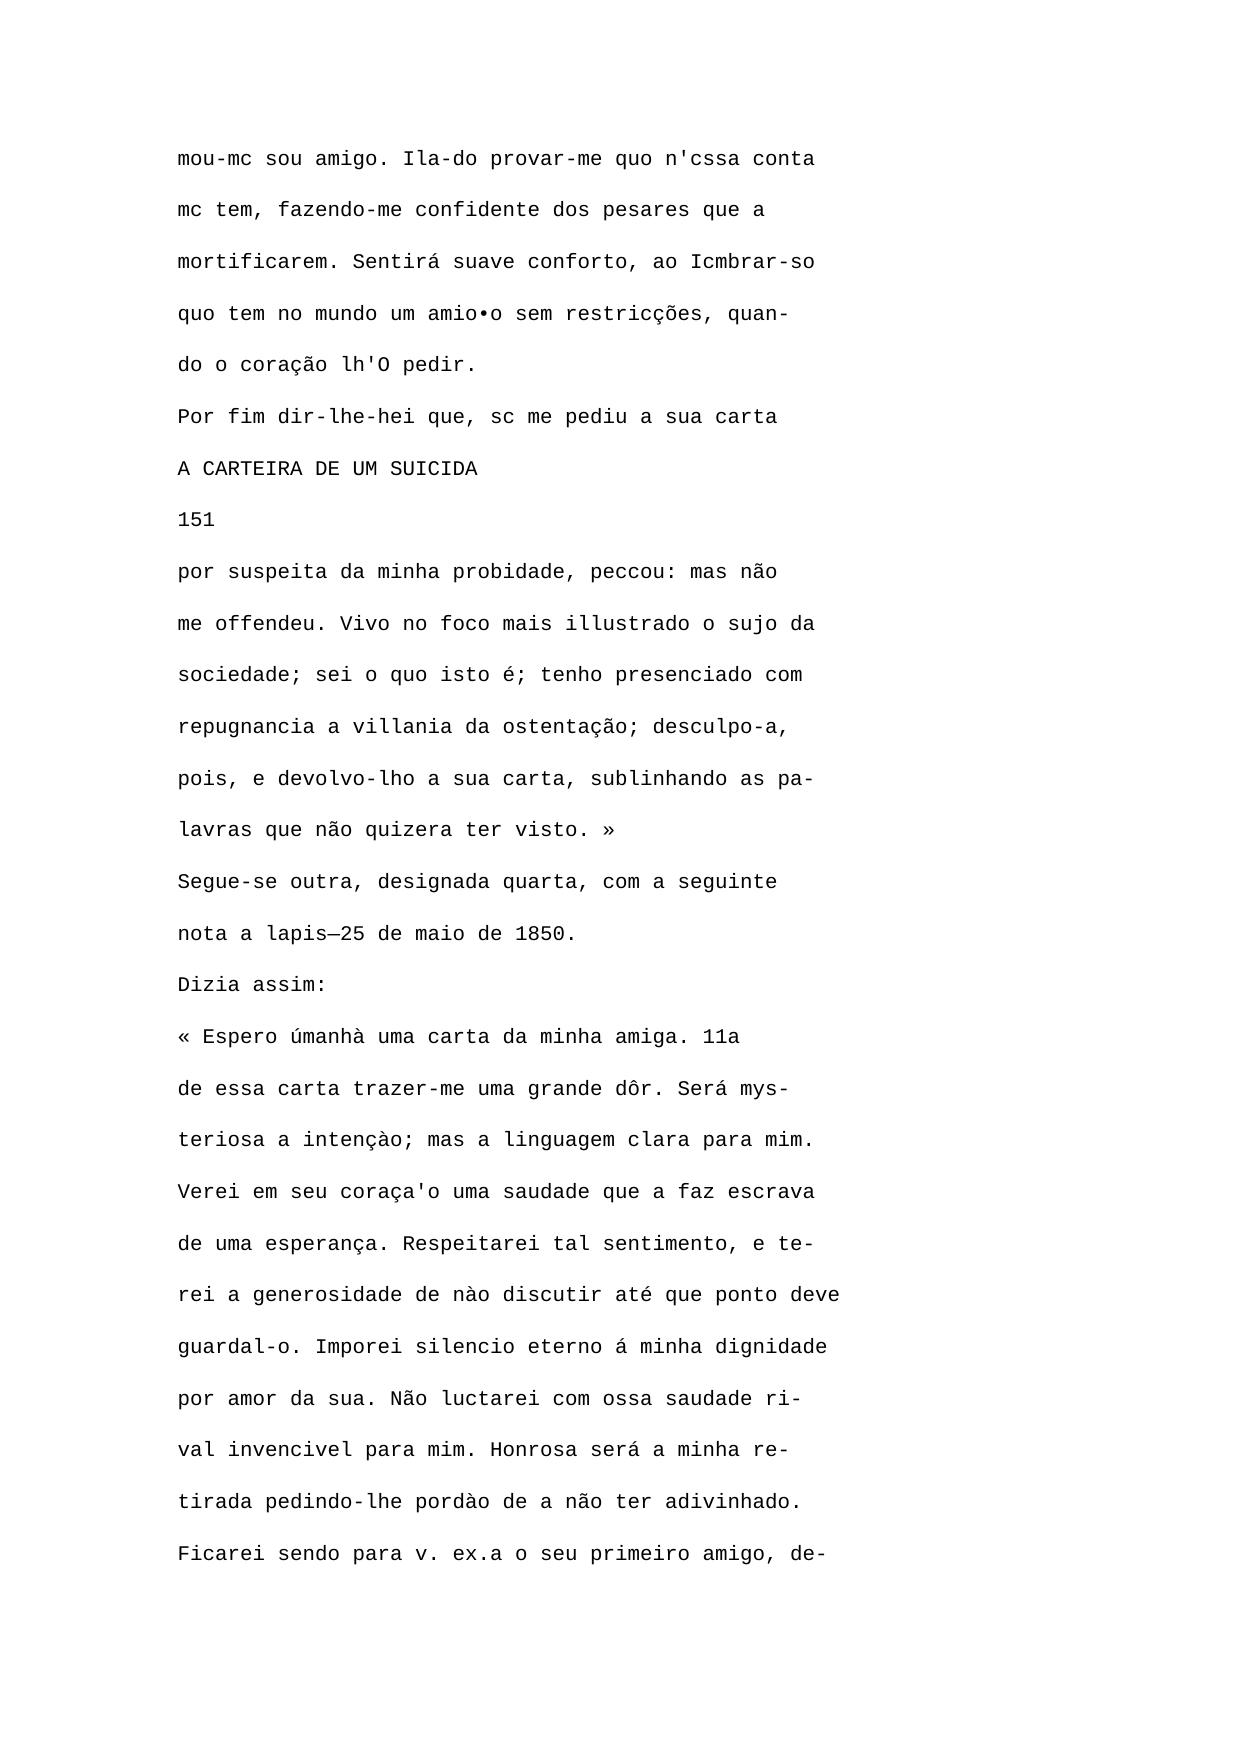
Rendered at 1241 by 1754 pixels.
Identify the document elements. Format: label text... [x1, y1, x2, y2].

text « Espero úmanhà uma carta da minha amiga. 11a [177, 1026, 1063, 1078]
text mortificarem. Sentirá suave conforto, ao Icmbrar-so [177, 251, 1063, 303]
text de essa carta trazer-me uma grande dôr. Será mys- [177, 1078, 1063, 1129]
text pois, e devolvo-lho a sua carta, sublinhando as pa- [177, 768, 1063, 819]
text Verei em seu coraça'o uma saudade que a faz escrava [177, 1181, 1063, 1233]
text do o coração lh'O pedir. [177, 354, 1063, 406]
text Dizia assim: [177, 974, 1063, 1026]
text repugnancia a villania da ostentação; desculpo-a, [177, 716, 1063, 768]
text sociedade; sei o quo isto é; tenho presenciado com [177, 664, 1063, 716]
text me offendeu. Vivo no foco mais illustrado o sujo da [177, 613, 1063, 664]
text rei a generosidade de nào discutir até que ponto deve [177, 1284, 1063, 1336]
text lavras que não quizera ter visto. » [177, 819, 1063, 871]
text Por fim dir-lhe-hei que, sc me pediu a sua carta [177, 406, 1063, 429]
text Segue-se outra, designada quarta, com a seguinte [177, 871, 1063, 923]
text nota a lapis—25 de maio de 1850. [177, 923, 1063, 974]
text de uma esperança. Respeitarei tal sentimento, e te- [177, 1233, 1063, 1284]
text A CARTEIRA DE UM SUICIDA [177, 458, 1063, 509]
text por suspeita da minha probidade, peccou: mas não [177, 561, 1063, 613]
text mc tem, fazendo-me confidente dos pesares que a [177, 199, 1063, 251]
text mou-mc sou amigo. Ila-do provar-me quo n'cssa conta [177, 148, 1063, 199]
text por amor da sua. Não luctarei com ossa saudade ri- [177, 1388, 1063, 1439]
text 151 [177, 509, 1063, 561]
text teriosa a intençào; mas a linguagem clara para mim. [177, 1129, 1063, 1181]
text Ficarei sendo para v. ex.a o seu primeiro amigo, de- [177, 1543, 1063, 1594]
text tirada pedindo-lhe pordào de a não ter adivinhado. [177, 1491, 1063, 1543]
text val invencivel para mim. Honrosa será a minha re- [177, 1439, 1063, 1491]
text quo tem no mundo um amio•o sem restricções, quan- [177, 303, 1063, 354]
text guardal-o. Imporei silencio eterno á minha dignidade [177, 1336, 1063, 1388]
